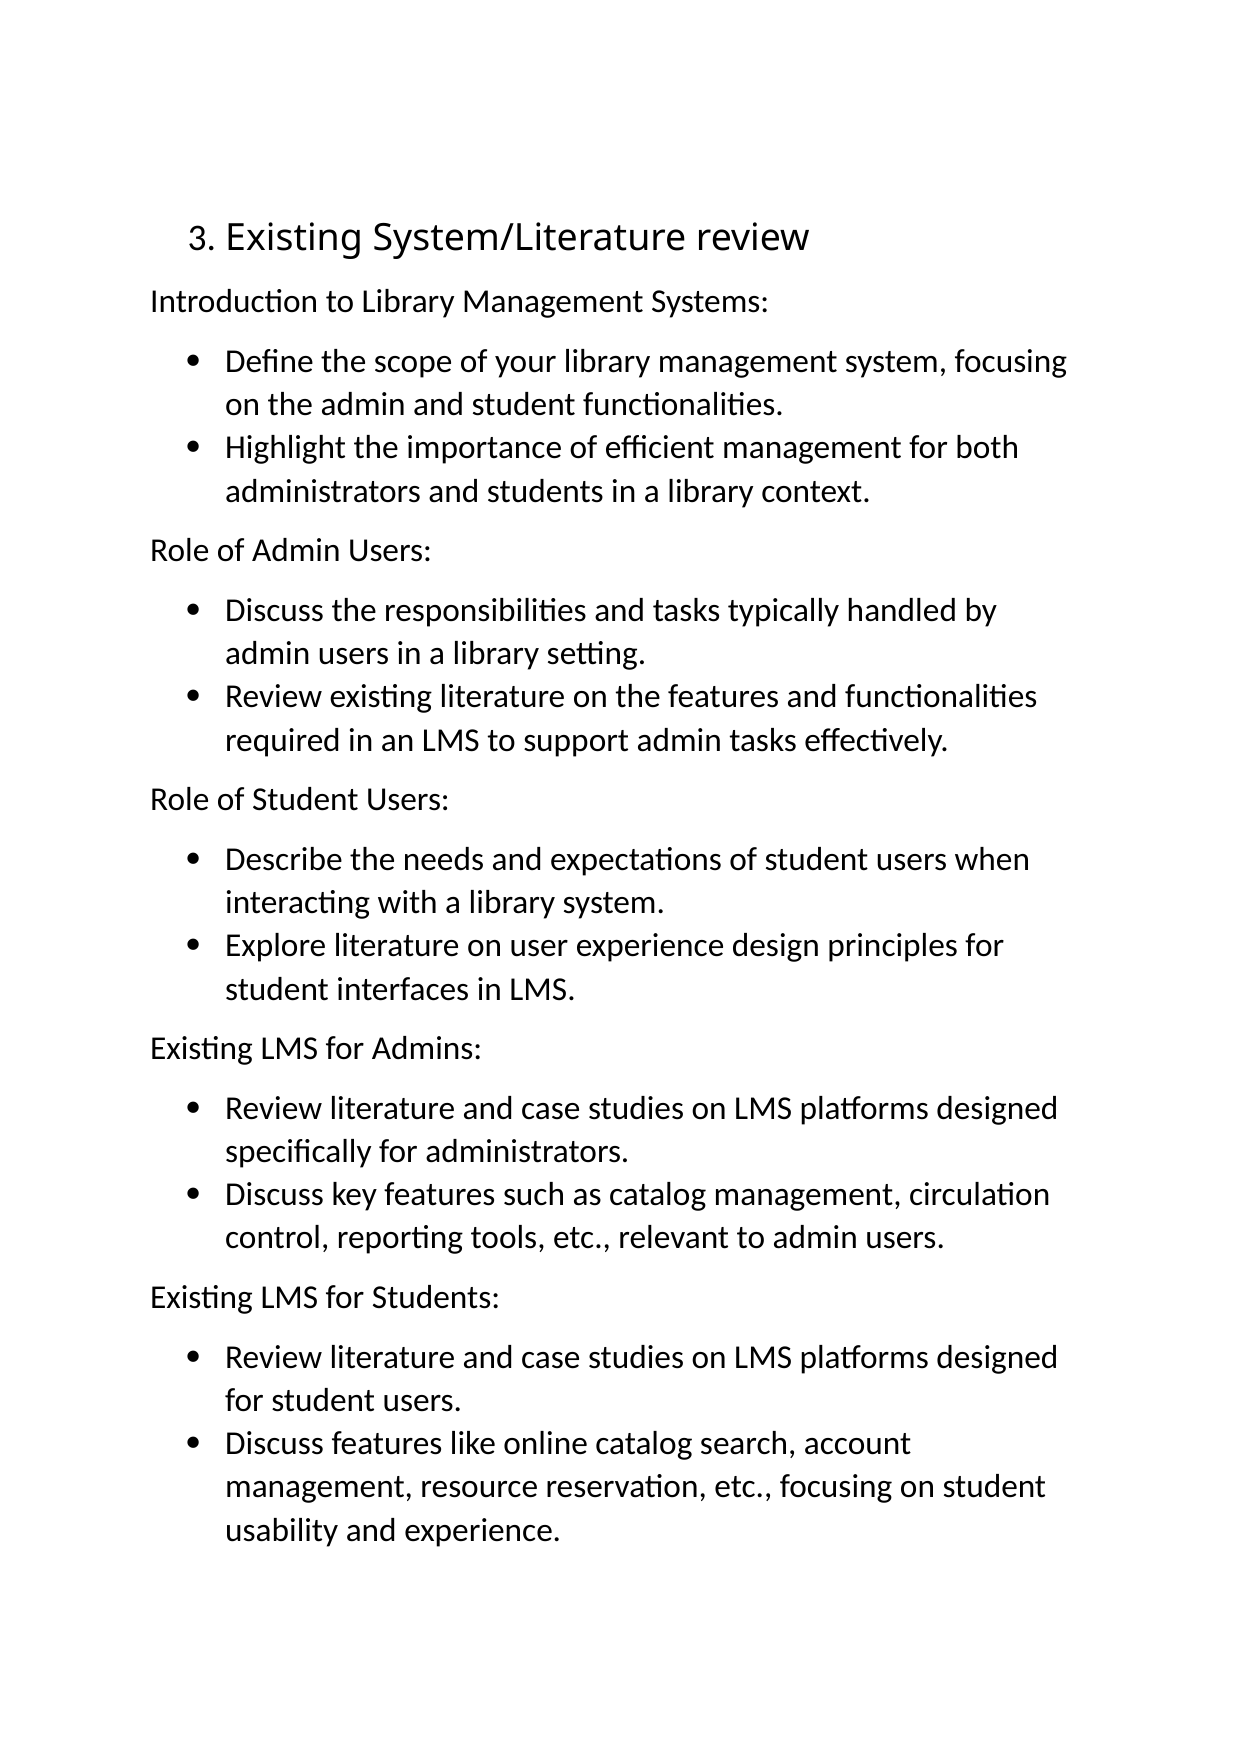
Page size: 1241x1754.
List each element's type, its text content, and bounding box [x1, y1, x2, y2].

list Discuss key features such as catalog management, circulation control, reporting tools, etc., relevant to admin users. [187, 1173, 1090, 1257]
list Define the scope of your library management system, focusing on the admin and student functionalities. [187, 340, 1090, 424]
text Existing LMS for Admins: [150, 1027, 1090, 1068]
text Existing LMS for Students: [150, 1276, 1090, 1317]
list Highlight the importance of efficient management for both administrators and students in a library context. [187, 427, 1090, 510]
text Role of Student Users: [150, 778, 1090, 819]
list Describe the needs and expectations of student users when interacting with a library system. [187, 838, 1090, 922]
list Review literature and case studies on LMS platforms designed specifically for administrators. [187, 1087, 1090, 1171]
list Explore literature on user experience design principles for student interfaces in LMS. [187, 924, 1090, 1008]
text Role of Admin Users: [150, 529, 1090, 570]
text Introduction to Library Management Systems: [150, 281, 1090, 321]
list Review literature and case studies on LMS platforms designed for student users. [187, 1336, 1090, 1420]
list Discuss the responsibilities and tasks typically handled by admin users in a library setting. [187, 589, 1090, 673]
list Review existing literature on the features and functionalities required in an LMS to support admin tasks effectively. [187, 676, 1090, 759]
list Discuss features like online catalog search, account management, resource reservation, etc., focusing on student usability and experience. [187, 1422, 1090, 1549]
list Existing System/Literature review [187, 210, 1090, 261]
